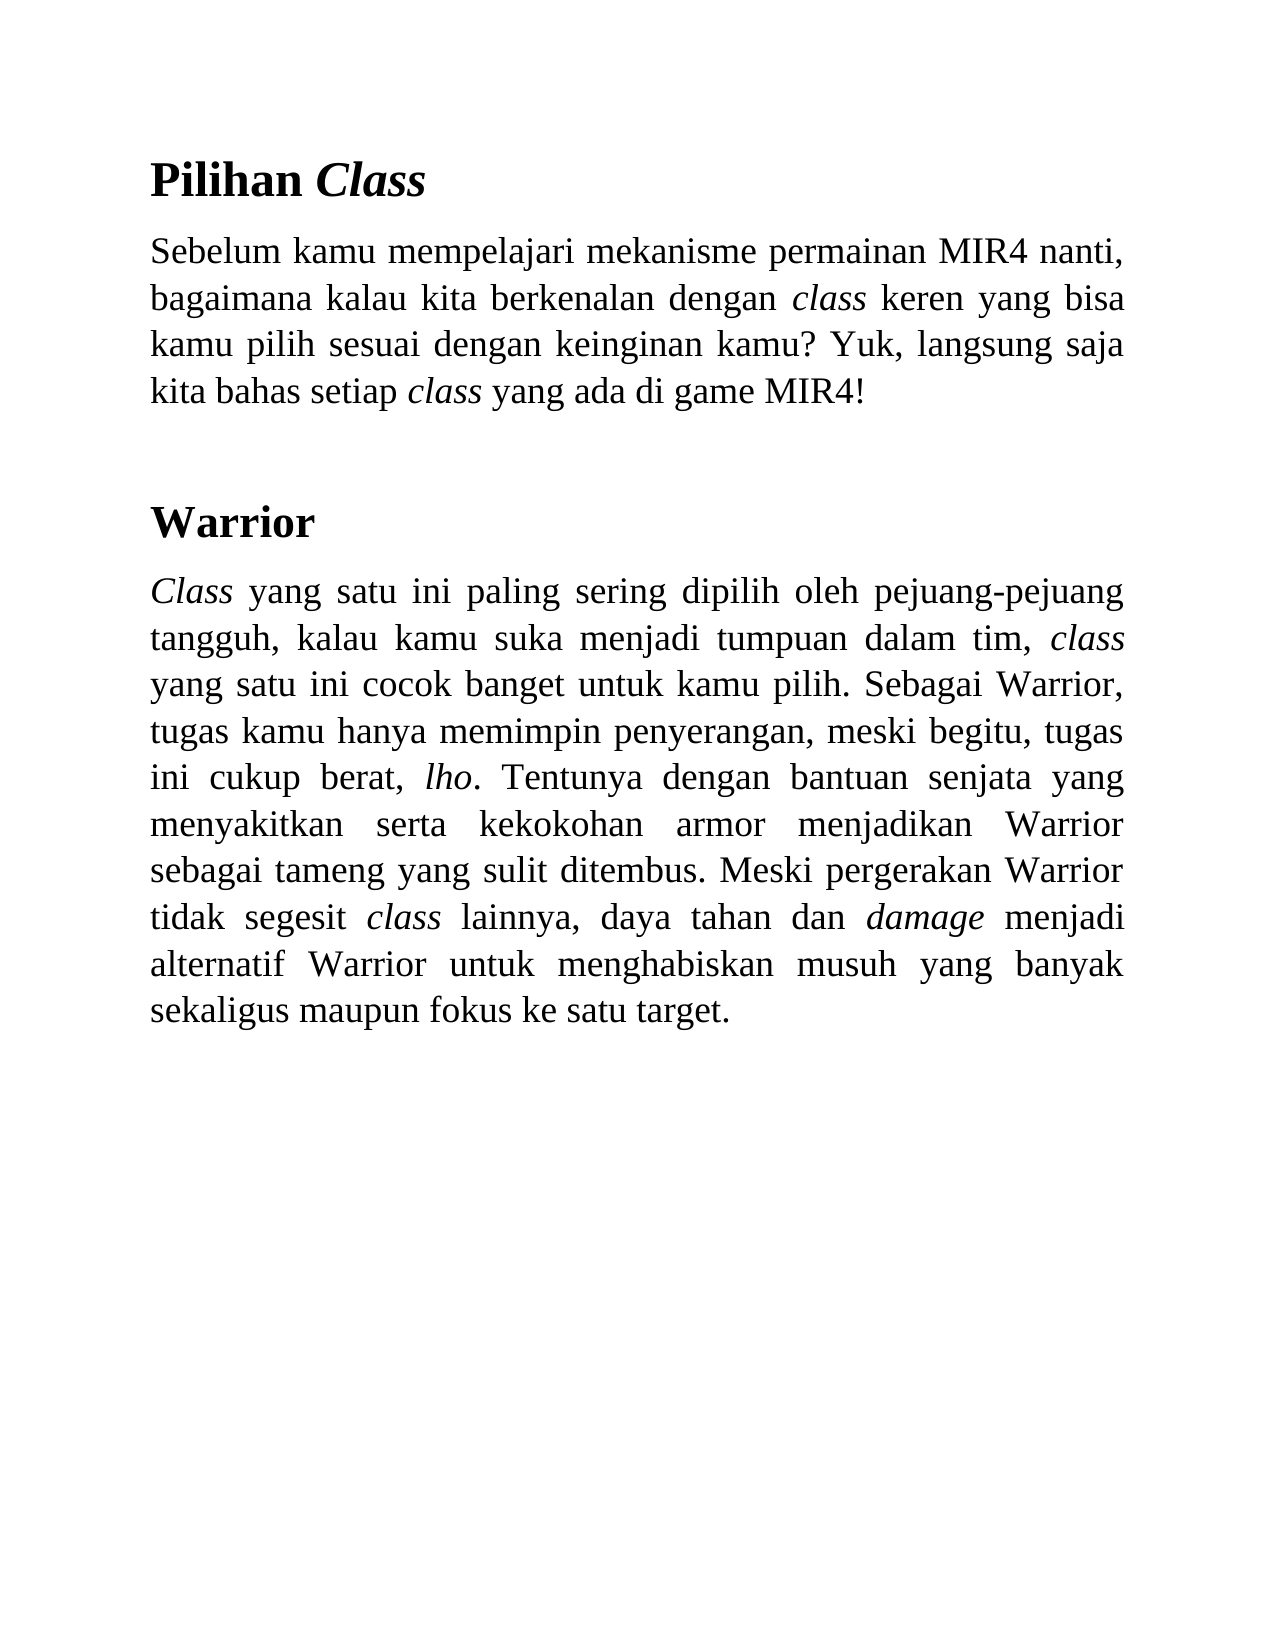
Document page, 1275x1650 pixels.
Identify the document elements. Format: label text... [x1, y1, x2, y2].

text Warrior [150, 495, 1125, 548]
text Class yang satu ini paling sering dipilih oleh pejuang-pejuang tangguh, kalau kamu suka menjadi tumpuan dalam tim, class yang satu ini cocok banget untuk kamu pilih. Sebagai Warrior, tugas kamu hanya memimpin penyerangan, meski begitu, tugas ini cukup berat, lho. Tentunya dengan bantuan senjata yang menyakitkan serta kekokohan armor menjadikan Warrior sebagai tameng yang sulit ditembus. Meski pergerakan Warrior tidak segesit class lainnya, daya tahan dan damage menjadi alternatif Warrior untuk menghabiskan musuh yang banyak sekaligus maupun fokus ke satu target. [150, 568, 1125, 1031]
text Sebelum kamu mempelajari mekanisme permainan MIR4 nanti, bagaimana kalau kita berkenalan dengan class keren yang bisa kamu pilih sesuai dengan keinginan kamu? Yuk, langsung saja kita bahas setiap class yang ada di game MIR4! [150, 229, 1125, 412]
text Pilihan Class [150, 150, 1125, 207]
